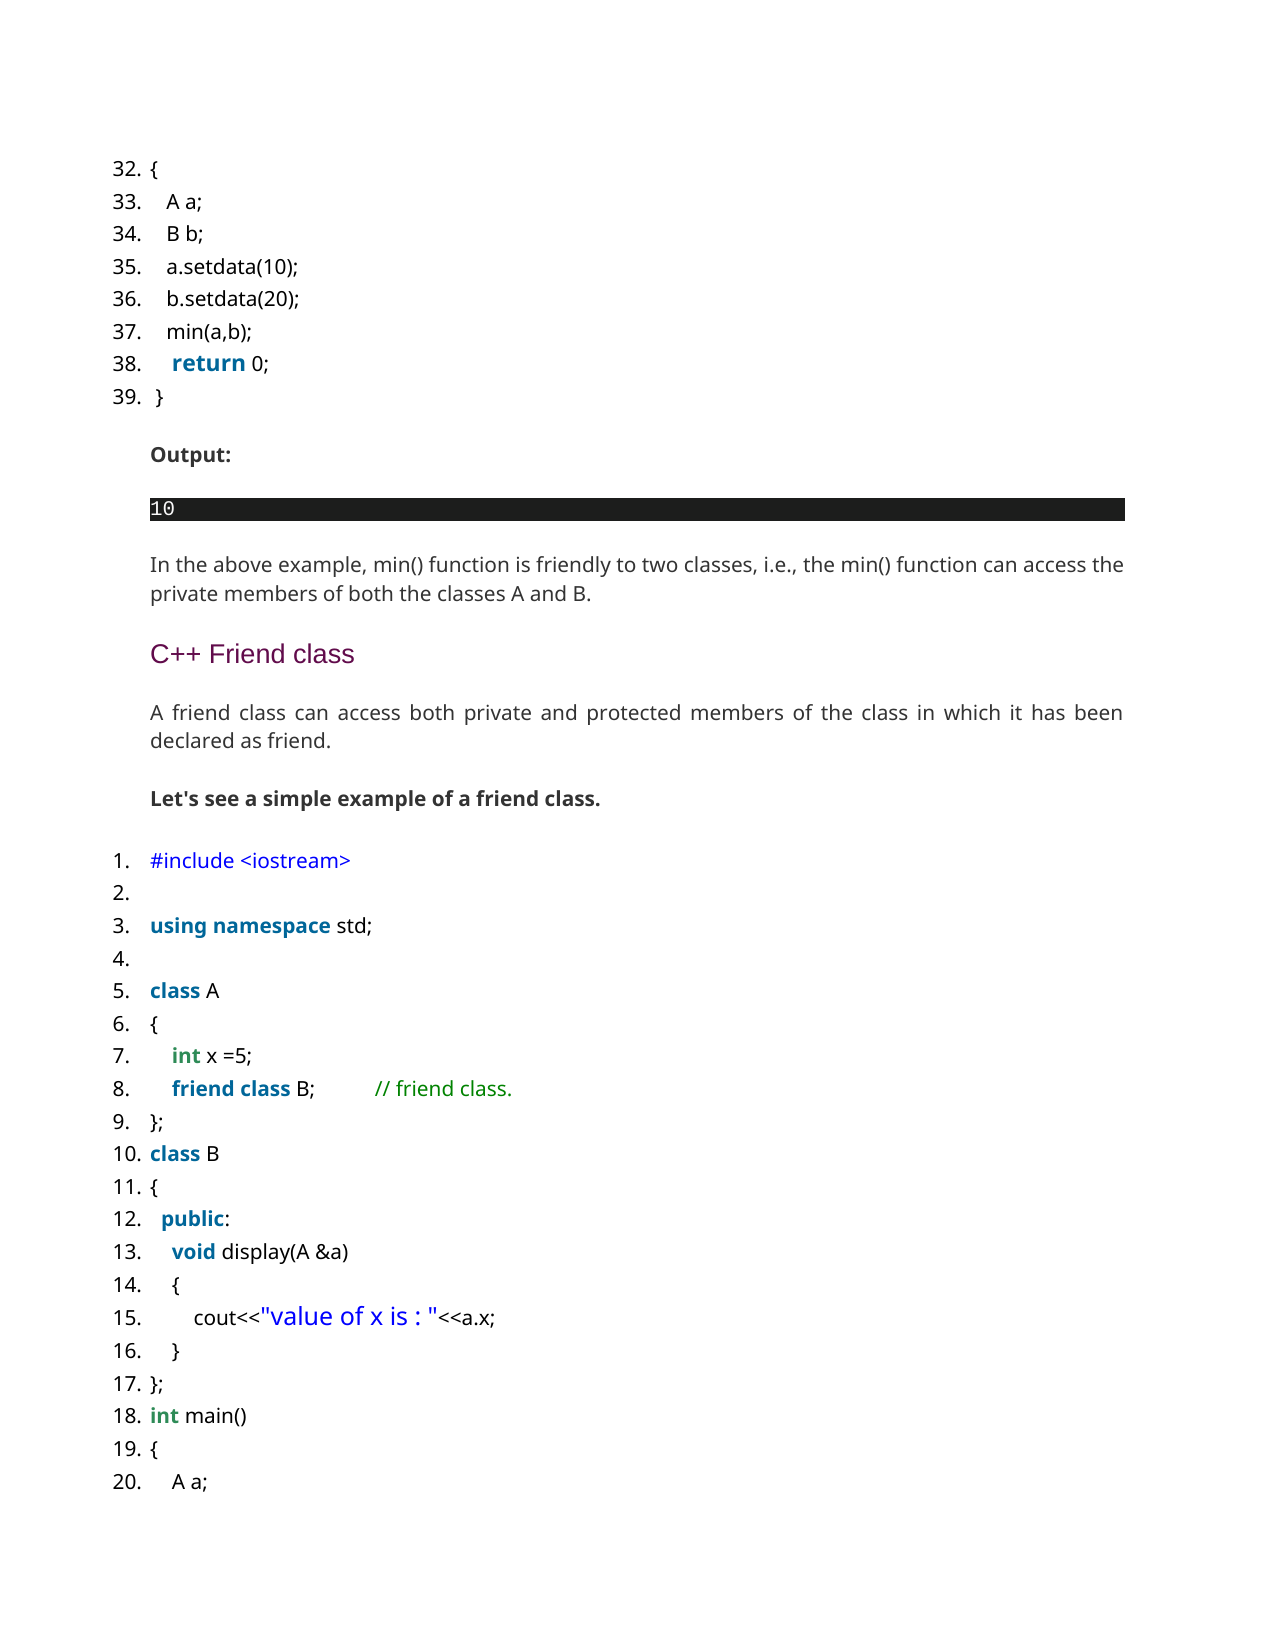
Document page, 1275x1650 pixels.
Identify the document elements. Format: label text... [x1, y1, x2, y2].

list a.setdata(10); [112, 248, 1125, 280]
list { [112, 150, 1125, 183]
list { [112, 1430, 1125, 1463]
list #include <iostream> [112, 842, 1125, 874]
list A a; [112, 183, 1125, 215]
list } [112, 1332, 1125, 1365]
subtitle C++ Friend class [150, 636, 1125, 669]
list int main() [112, 1397, 1125, 1430]
text In the above example, min() function is friendly to two classes, i.e., the min() function can access the private members of both the classes A and B. [150, 550, 1125, 607]
list { [112, 1168, 1125, 1200]
list void display(A &a) [112, 1233, 1125, 1266]
list friend class B; // friend class. [112, 1070, 1125, 1103]
text A friend class can access both private and protected members of the class in which it has been declared as friend. [150, 698, 1125, 755]
list B b; [112, 215, 1125, 248]
list }; [112, 1365, 1125, 1397]
list int x =5; [112, 1037, 1125, 1070]
list { [112, 1266, 1125, 1298]
list min(a,b); [112, 313, 1125, 346]
text 10 [150, 498, 1125, 521]
list public: [112, 1200, 1125, 1233]
list return 0; [112, 346, 1125, 378]
list using namespace std; [112, 907, 1125, 939]
text Let's see a simple example of a friend class. [150, 784, 1125, 813]
list class B [112, 1135, 1125, 1168]
list } [112, 378, 1125, 411]
list A a; [112, 1463, 1125, 1495]
list cout<<"value of x is : "<<a.x; [112, 1298, 1125, 1332]
list class A [112, 972, 1125, 1005]
list b.setdata(20); [112, 280, 1125, 313]
list }; [112, 1103, 1125, 1135]
list { [112, 1005, 1125, 1037]
text Output: [150, 440, 1125, 468]
